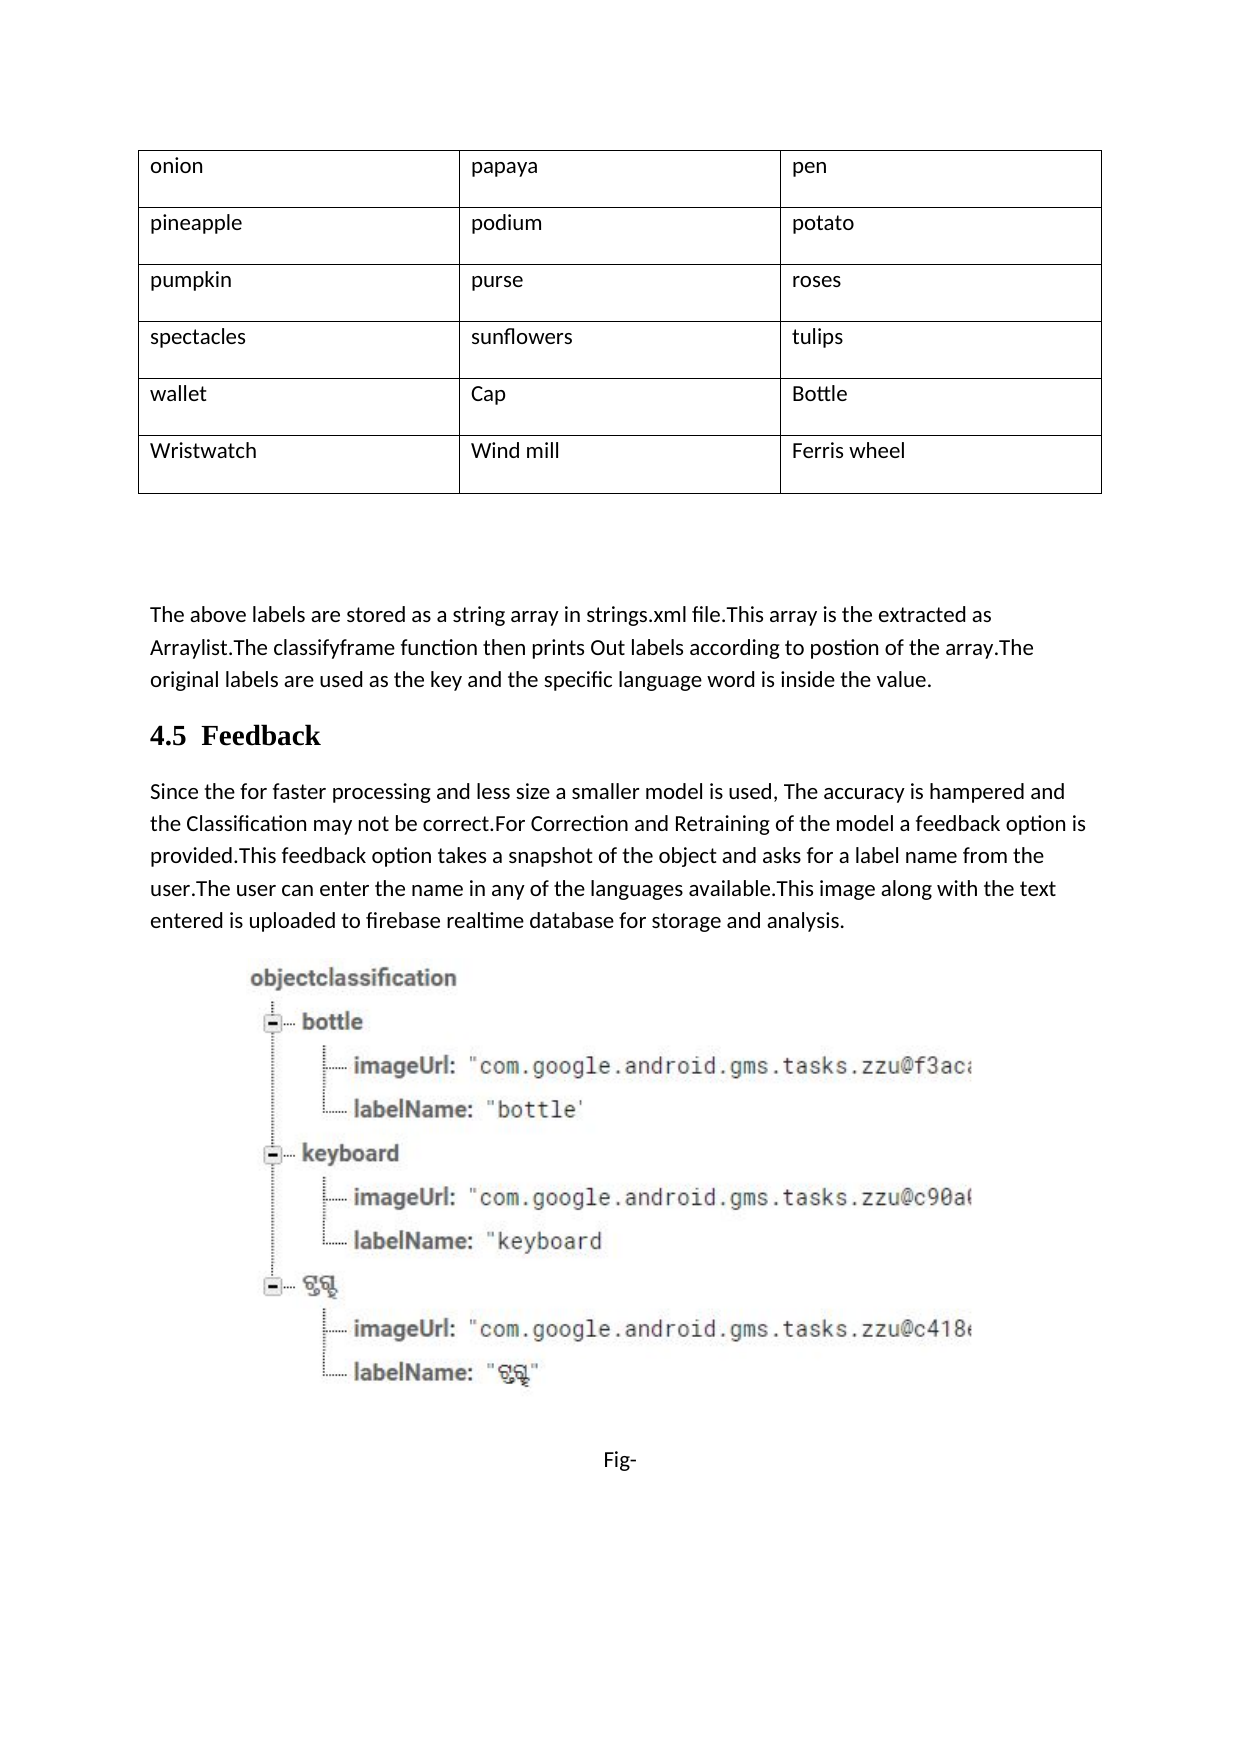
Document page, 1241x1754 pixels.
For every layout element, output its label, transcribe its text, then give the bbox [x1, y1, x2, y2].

table_cell Bottle [781, 379, 1101, 435]
table_cell podium [460, 208, 780, 264]
table_cell pineapple [139, 208, 459, 264]
table_cell onion [139, 151, 459, 207]
table_cell purse [460, 265, 780, 321]
table_cell pumpkin [139, 265, 459, 321]
text 4.5 Feedback [150, 718, 1090, 751]
table_cell spectacles [139, 322, 459, 378]
table_cell Cap [460, 379, 780, 435]
picture [246, 958, 995, 1420]
table_cell pen [781, 151, 1101, 207]
table_cell Wind mill [460, 436, 780, 492]
table_cell Ferris wheel [781, 436, 1101, 492]
table_cell sunflowers [460, 322, 780, 378]
text The above labels are stored as a string array in strings.xml file.This array is the extracted as Arraylist.The classifyframe function then prints Out labels according to postion of the array.The original labels are used as the key and the specific language word is inside the value. [150, 600, 1090, 693]
table_cell roses [781, 265, 1101, 321]
text Fig- [150, 1445, 1090, 1473]
table_cell tulips [781, 322, 1101, 378]
table_cell wallet [139, 379, 459, 435]
table_cell Wristwatch [139, 436, 459, 492]
table_cell potato [781, 208, 1101, 264]
table_cell papaya [460, 151, 780, 207]
text Since the for faster processing and less size a smaller model is used, The accuracy is hampered and the Classification may not be correct.For Correction and Retraining of the model a feedback option is provided.This feedback option takes a snapshot of the object and asks for a label name from the user.The user can enter the name in any of the languages available.This image along with the text entered is uploaded to firebase realtime database for storage and analysis. [150, 777, 1090, 934]
